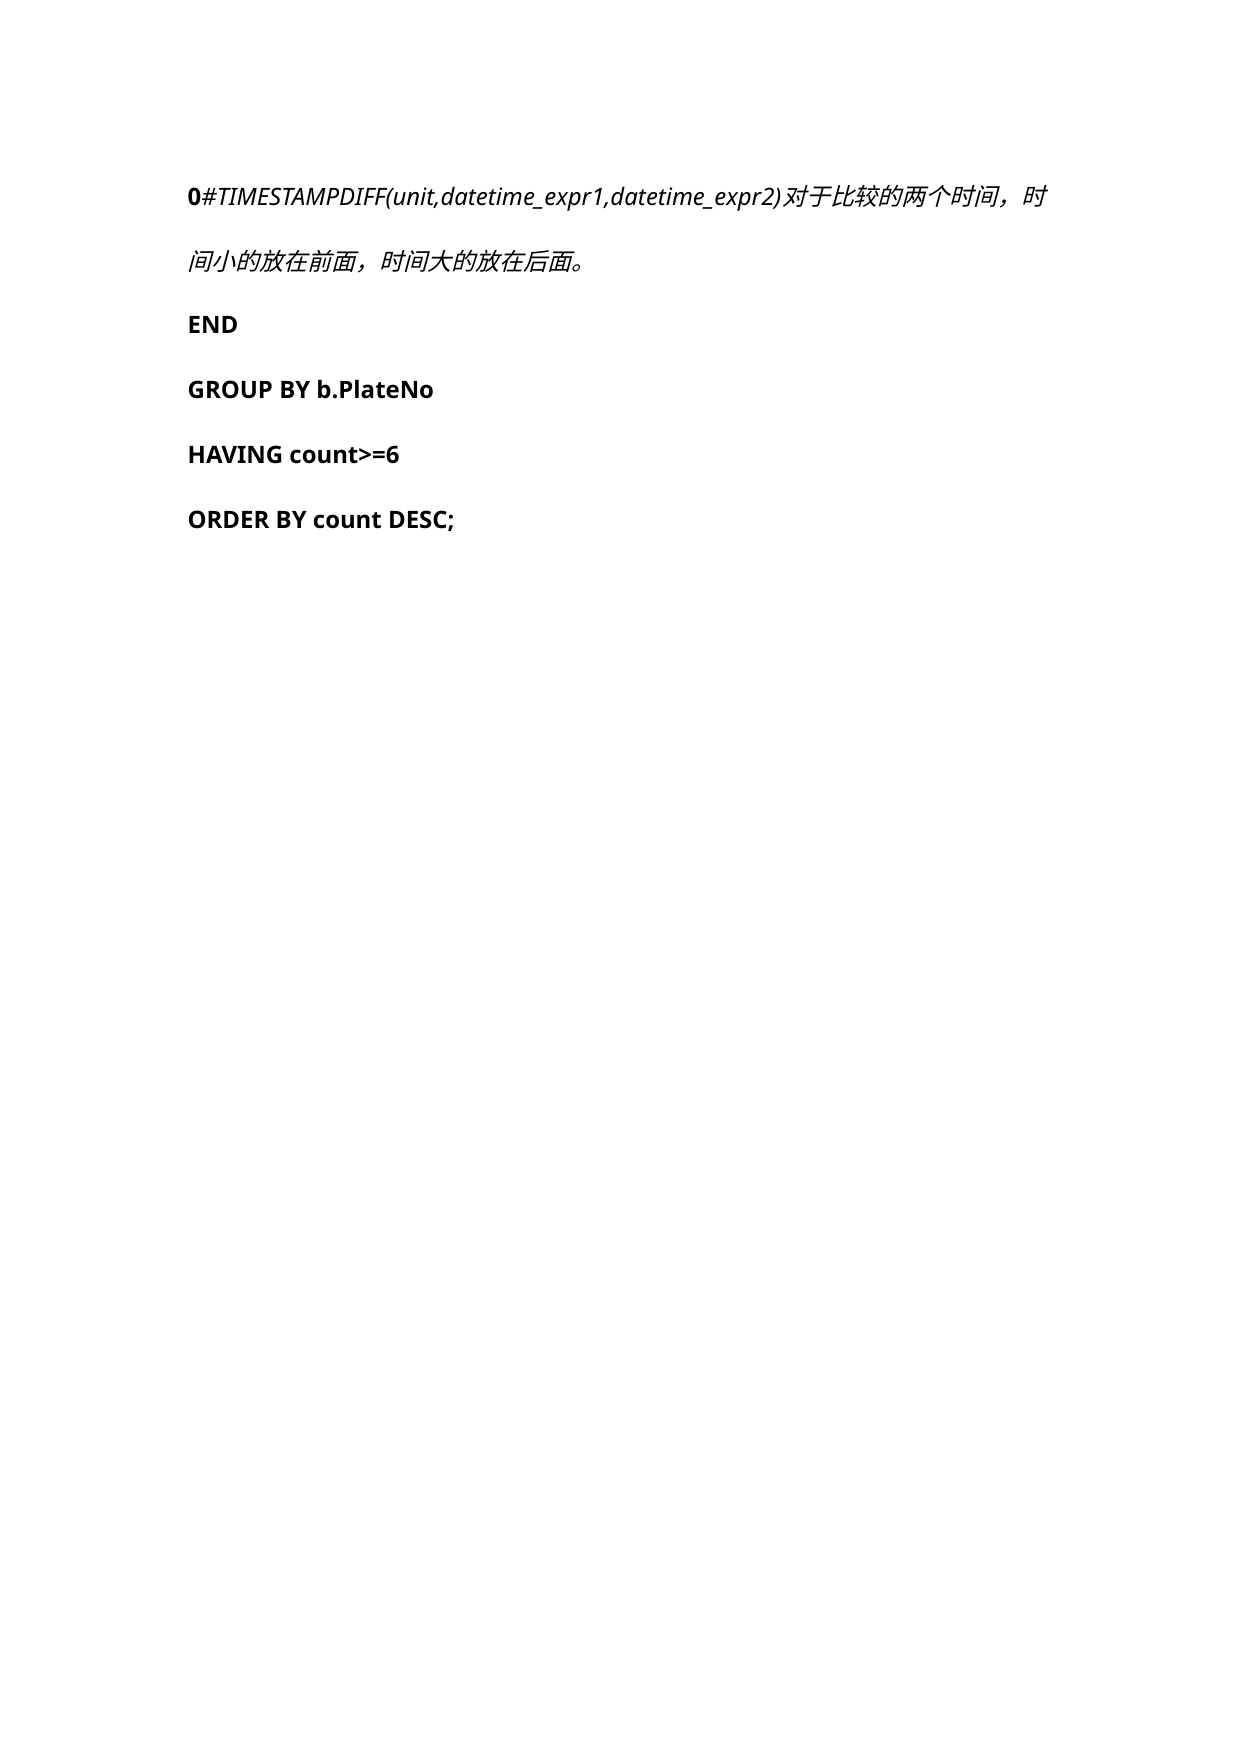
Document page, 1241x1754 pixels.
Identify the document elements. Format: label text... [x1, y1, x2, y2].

text END [187, 292, 1053, 357]
text HAVING count>=6 [187, 422, 1053, 487]
text ORDER BY count DESC; [187, 487, 1053, 552]
text GROUP BY b.PlateNo [187, 357, 1053, 422]
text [187, 162, 1053, 292]
